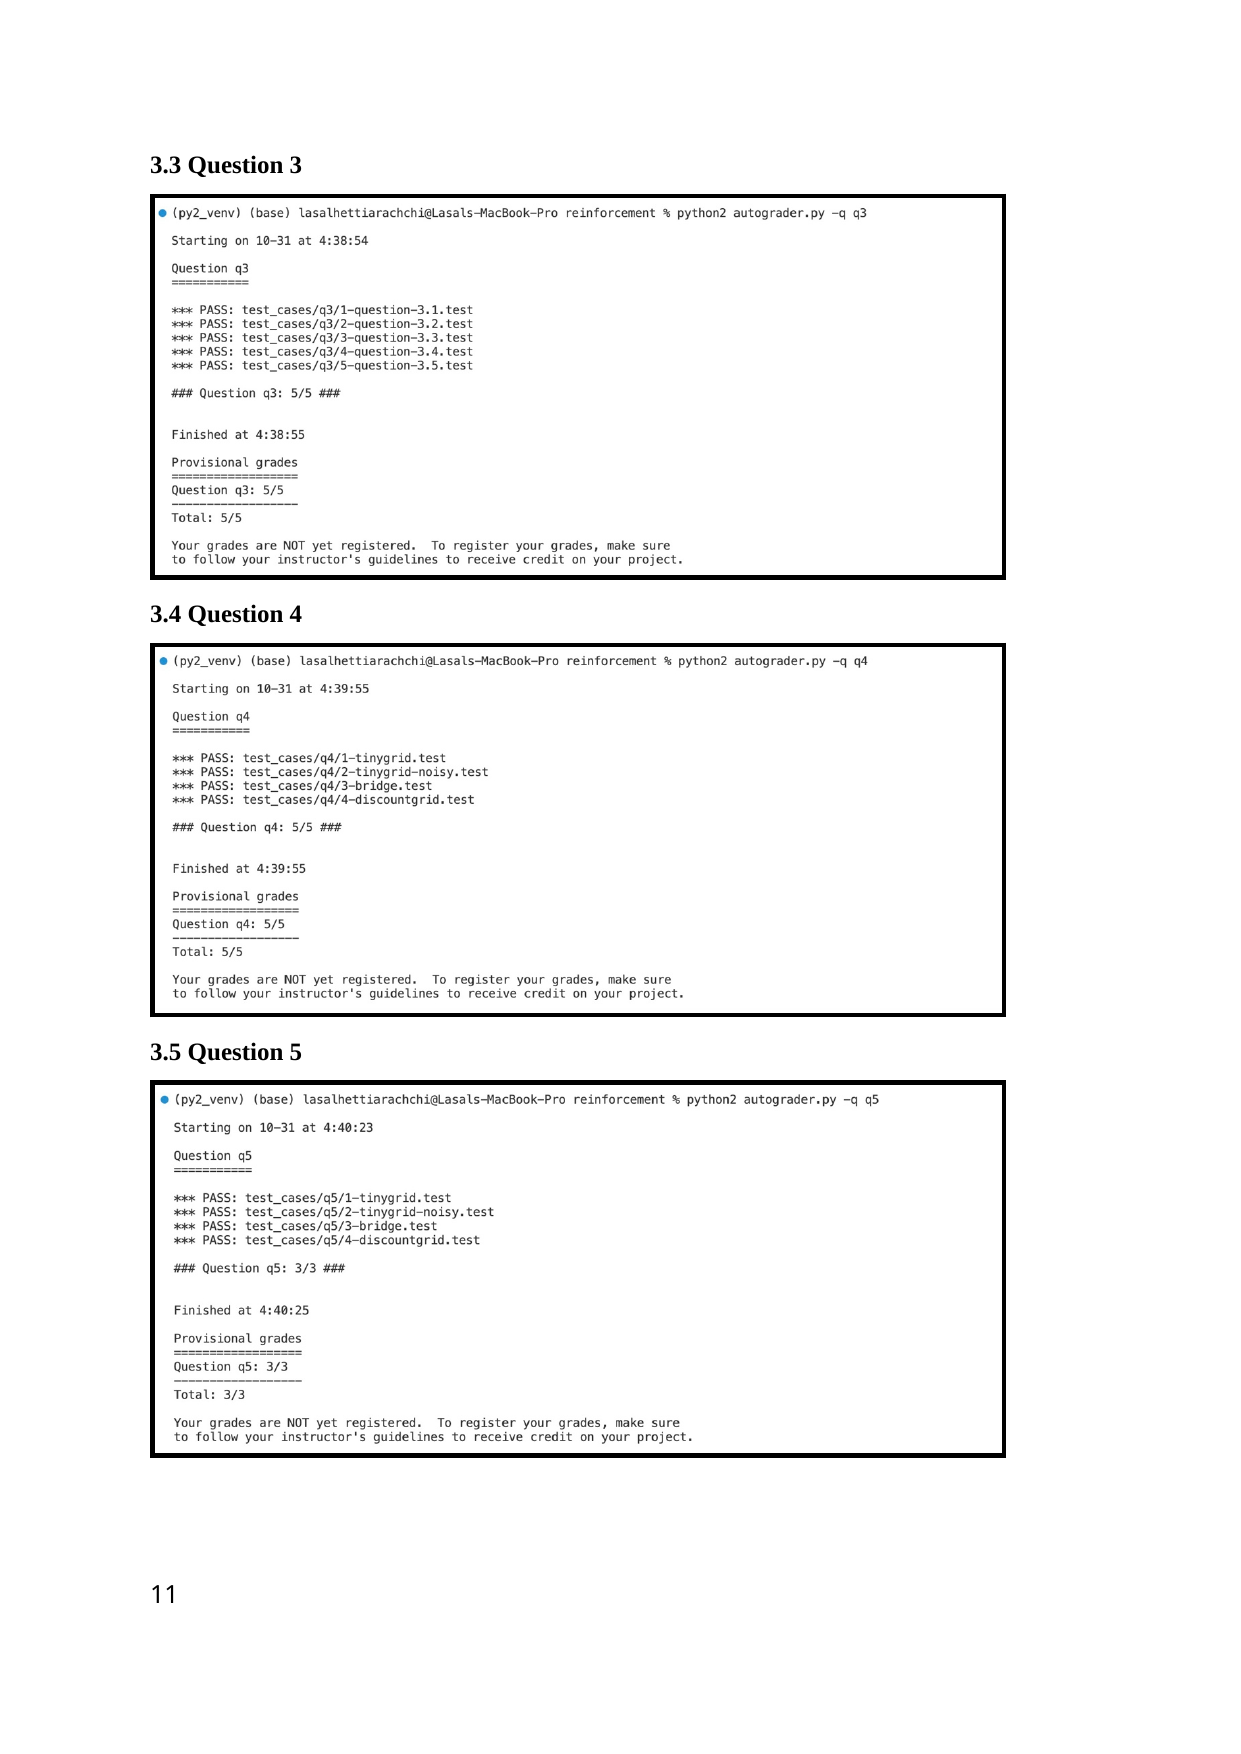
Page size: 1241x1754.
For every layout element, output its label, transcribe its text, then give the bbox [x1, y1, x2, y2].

picture [155, 198, 1002, 575]
subtitle Question 5 [150, 1037, 1090, 1066]
picture [155, 1085, 1002, 1453]
subtitle Question 4 [150, 599, 1090, 628]
subtitle Question 3 [150, 150, 1090, 179]
picture [155, 647, 1002, 1013]
